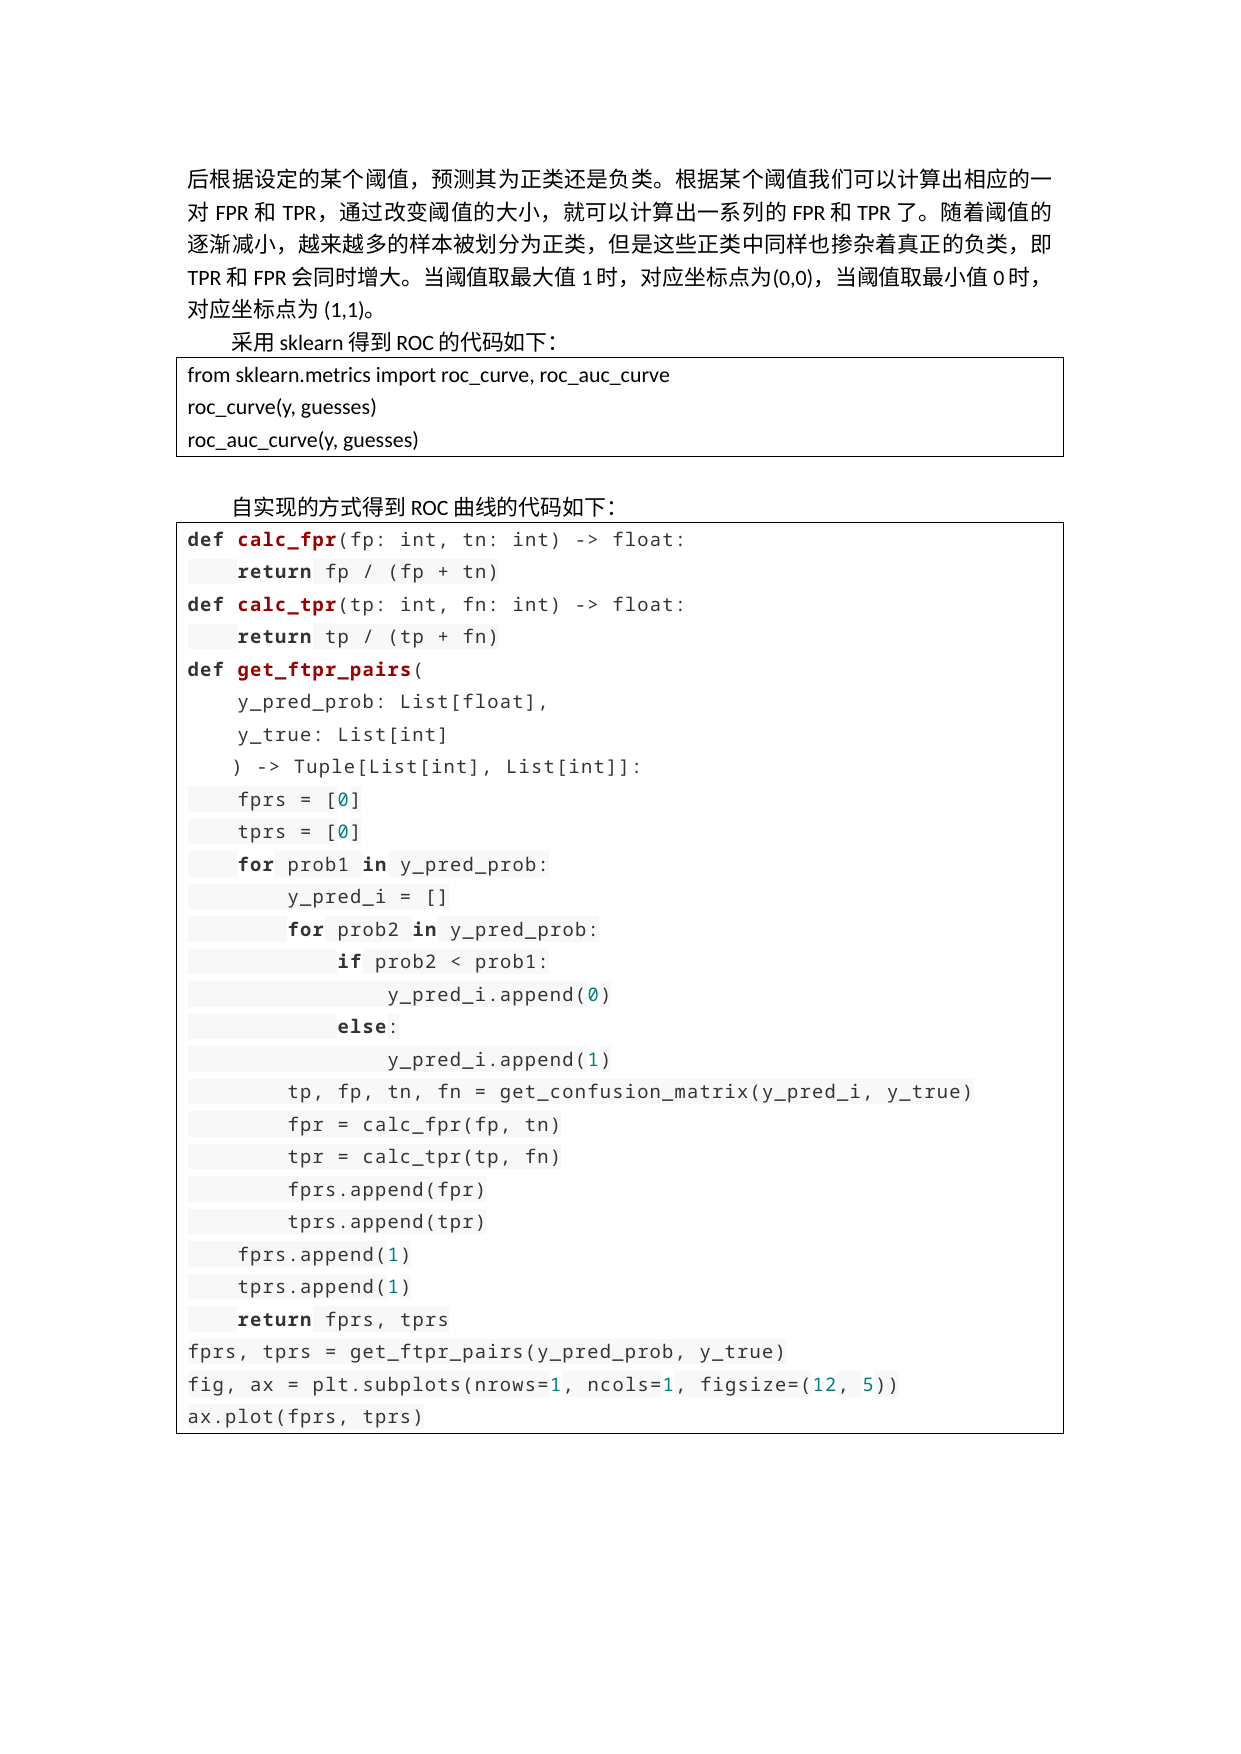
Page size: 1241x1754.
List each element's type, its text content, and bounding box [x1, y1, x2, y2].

table_header def calc_fpr(fp: int, tn: int) -> float: return fp / (fp + tn) def calc_tpr(tp: int, fn: int) -> float: return tp / (tp + fn) def get_ftpr_pairs( y_pred_prob: List[float], y_true: List[int] ) -> Tuple[List[int], List[int]]: fprs = [0] tprs = [0] for prob1 in y_pred_prob: y_pred_i = [] for prob2 in y_pred_prob: if prob2 < prob1: y_pred_i.append(0) else: y_pred_i.append(1) tp, fp, tn, fn = get_confusion_matrix(y_pred_i, y_true) fpr = calc_fpr(fp, tn) tpr = calc_tpr(tp, fn) fprs.append(fpr) tprs.append(tpr) fprs.append(1) tprs.append(1) return fprs, tprs fprs, tprs = get_ftpr_pairs(y_pred_prob, y_true) fig, ax = plt.subplots(nrows=1, ncols=1, figsize=(12, 5)) ax.plot(fprs, tprs) [177, 523, 1063, 1433]
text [187, 162, 1053, 324]
table_header from sklearn.metrics import roc_curve, roc_auc_curve roc_curve(y, guesses) roc_auc_curve(y, guesses) [177, 358, 1063, 456]
text 自实现的方式得到ROC曲线的代码如下： [187, 489, 1053, 522]
text 采用sklearn得到ROC的代码如下： [187, 324, 1053, 357]
